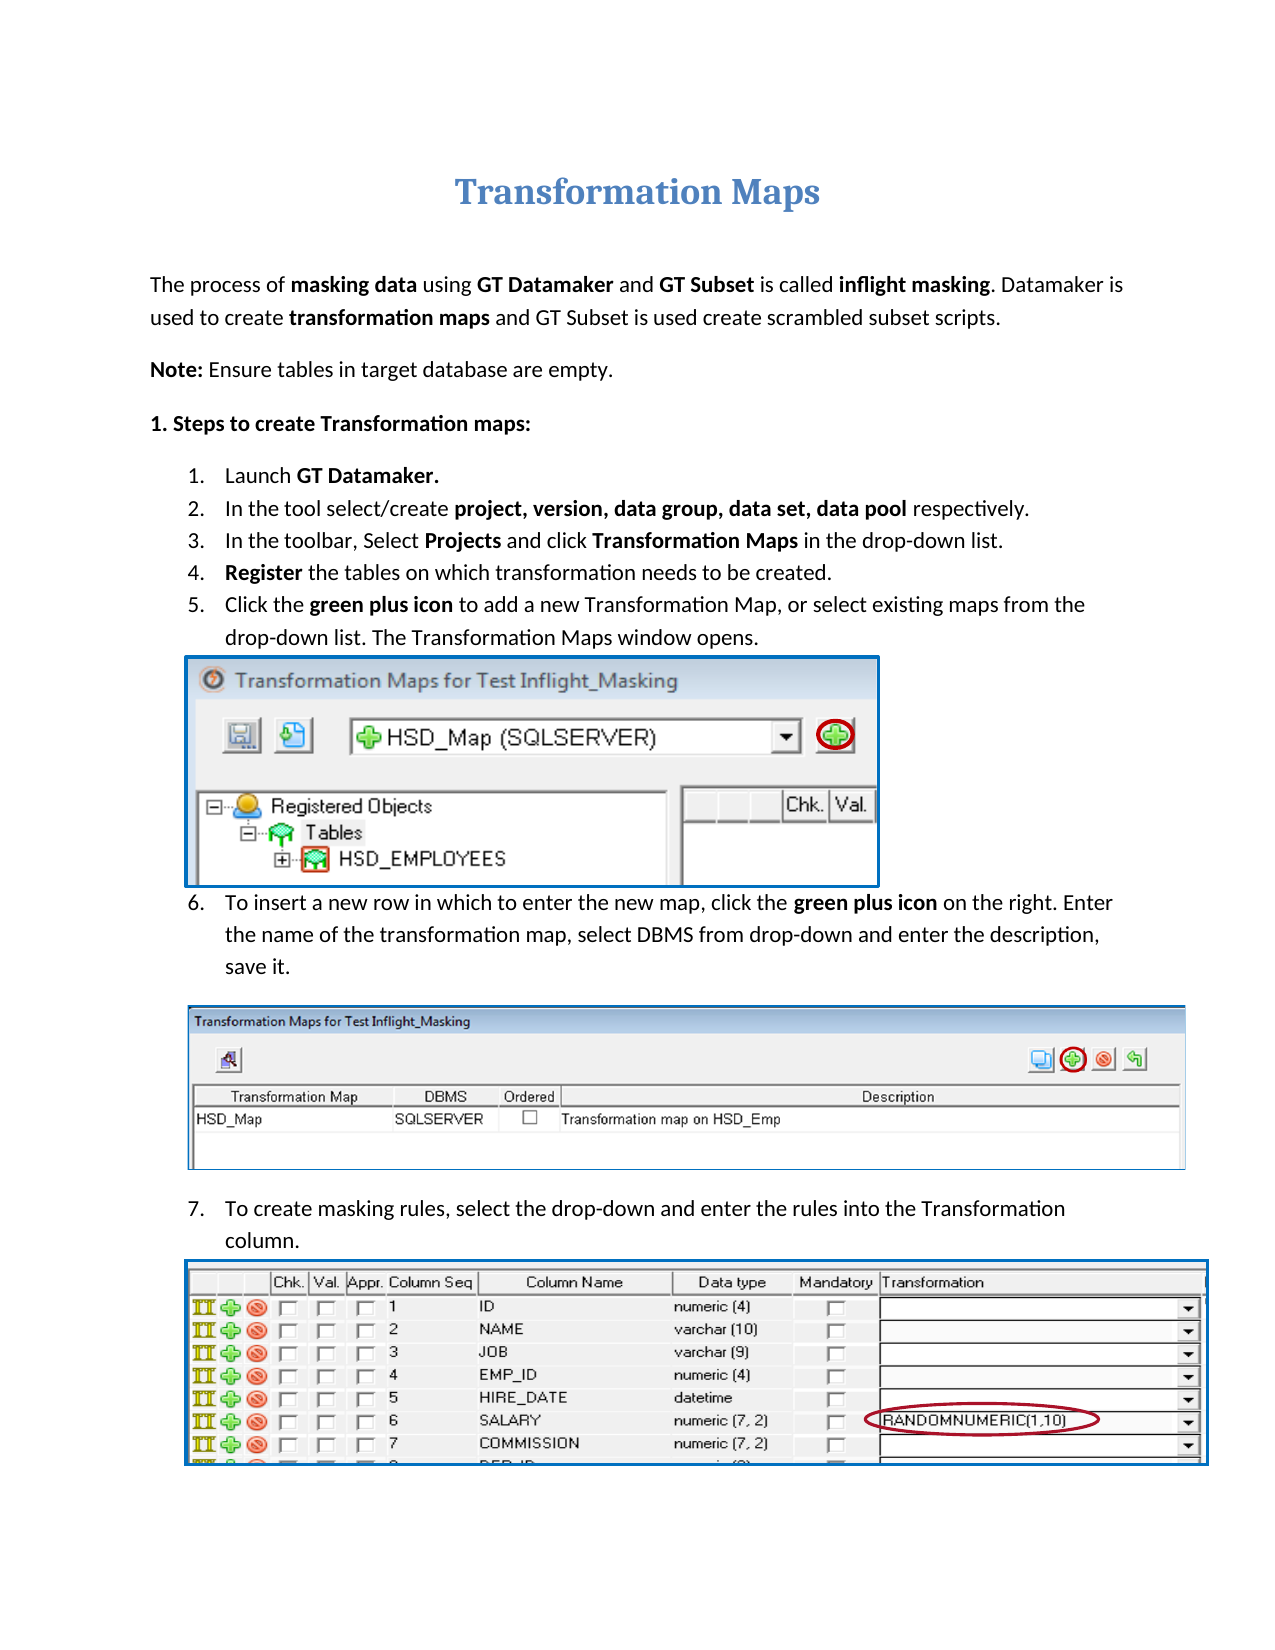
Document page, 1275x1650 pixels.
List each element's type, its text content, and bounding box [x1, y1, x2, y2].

text 1. Steps to create Transformation maps: [150, 409, 1125, 437]
picture [188, 659, 877, 885]
picture [187, 1005, 1186, 1170]
list Launch GT Datamaker. [187, 462, 1125, 490]
list In the tool select/create project, version, data group, data set, data pool respectively. [187, 494, 1125, 522]
list Click the green plus icon to add a new Transformation Map, or select existing maps from the drop-down list. The Transformation Maps window opens. [187, 590, 1125, 651]
list Register the tables on which transformation needs to be created. [187, 558, 1125, 586]
text The process of masking data using GT Datamaker and GT Subset is called inflight masking. Datamaker is used to create transformation maps and GT Subset is used create scrambled subset scripts. [150, 270, 1125, 331]
list To create masking rules, select the drop-down and enter the rules into the Transformation column. [187, 1194, 1125, 1254]
picture [188, 1262, 1206, 1463]
list To insert a new row in which to enter the new map, click the green plus icon on the right. Enter the name of the transformation map, select DBMS from drop-down and enter the description, save it. [187, 888, 1125, 980]
list In the toolbar, Select Projects and click Transformation Maps in the drop-down list. [187, 526, 1125, 554]
subtitle Transformation Maps [150, 171, 1125, 214]
text Note: Ensure tables in target database are empty. [150, 356, 1125, 384]
